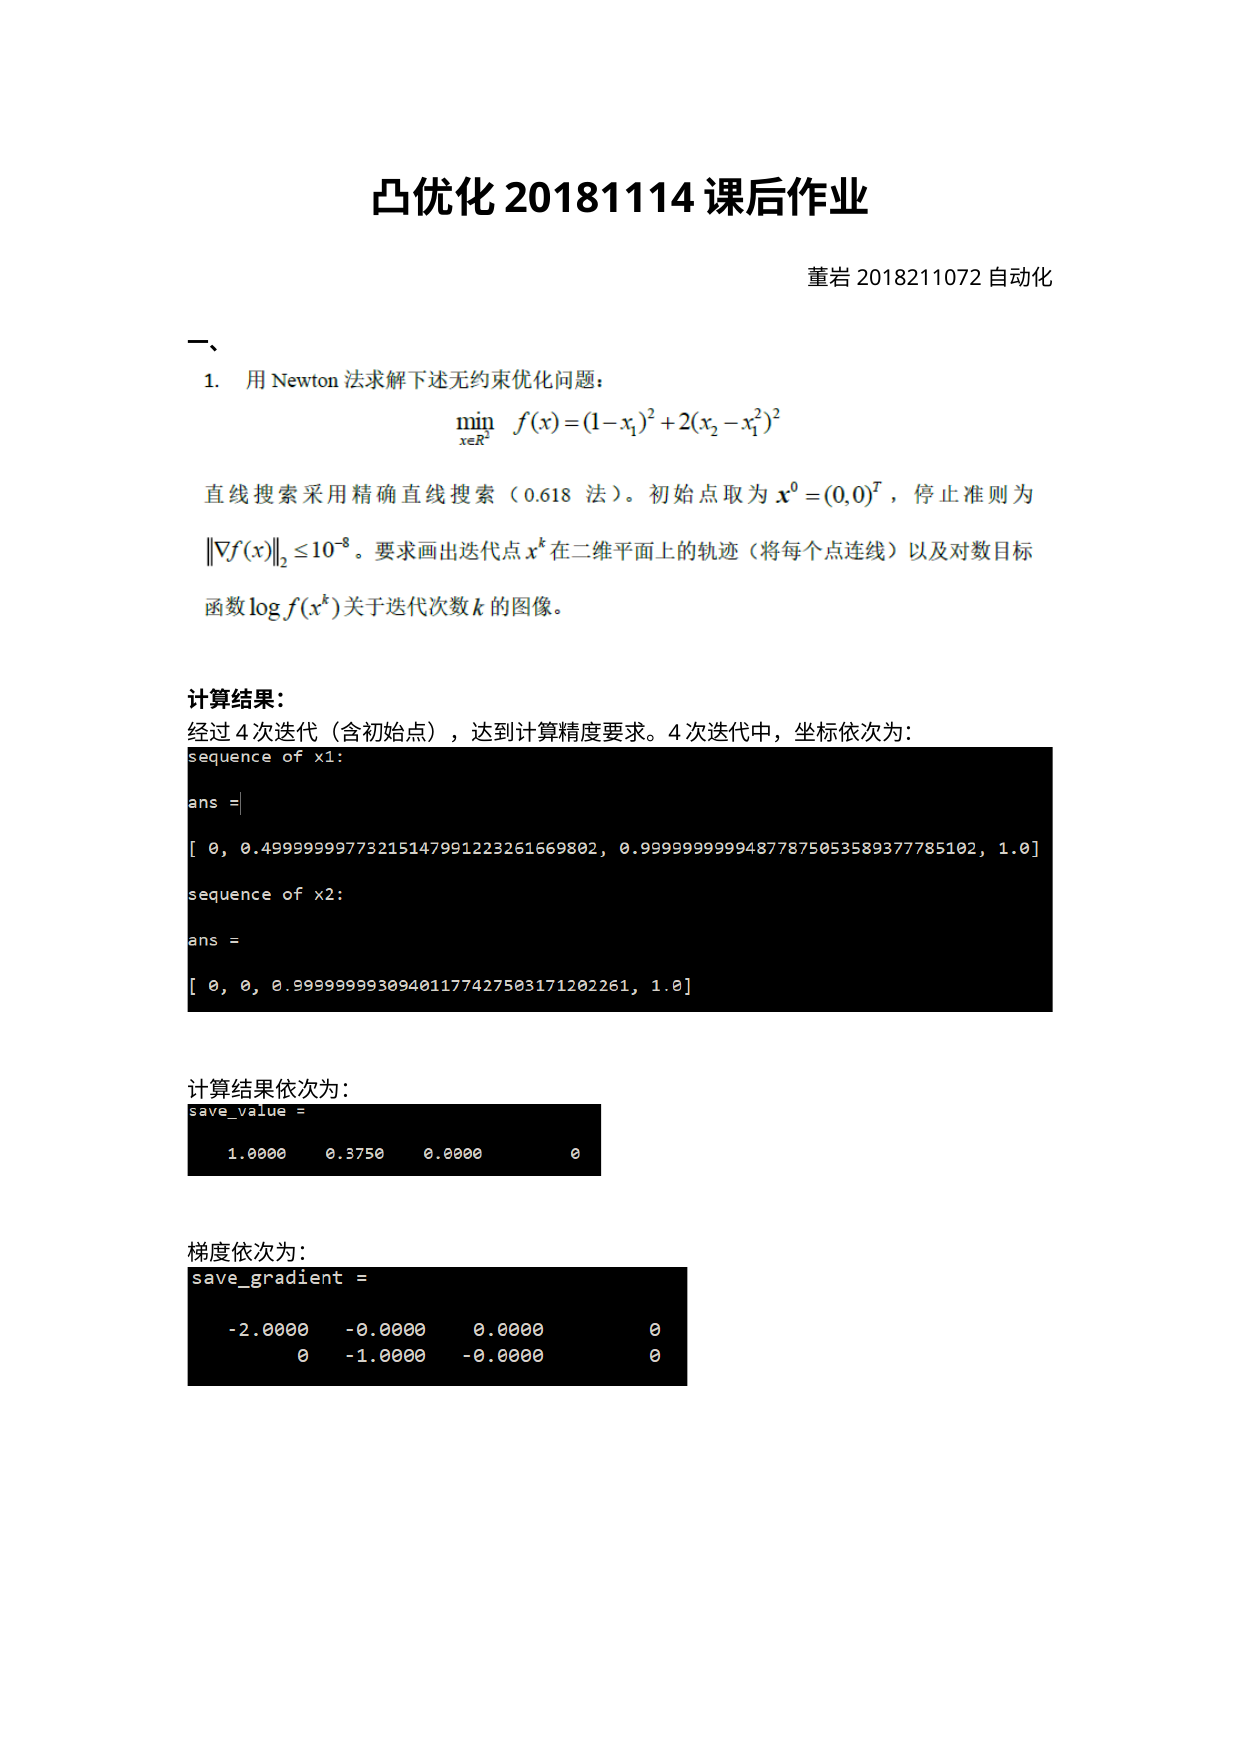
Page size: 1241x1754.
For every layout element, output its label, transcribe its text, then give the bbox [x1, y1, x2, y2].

picture [187, 747, 1053, 1012]
text 计算结果： [187, 682, 1053, 714]
text 梯度依次为： [187, 1234, 1053, 1267]
picture [187, 1267, 688, 1386]
text 凸优化20181114课后作业 [187, 162, 1053, 227]
text 董岩 2018211072 自动化 [187, 259, 1053, 292]
text 一、 [187, 324, 1053, 357]
picture [187, 1104, 602, 1176]
text 经过4次迭代（含初始点），达到计算精度要求。4次迭代中，坐标依次为： [187, 714, 1053, 747]
text 计算结果依次为： [187, 1072, 1053, 1104]
picture [187, 357, 1053, 633]
